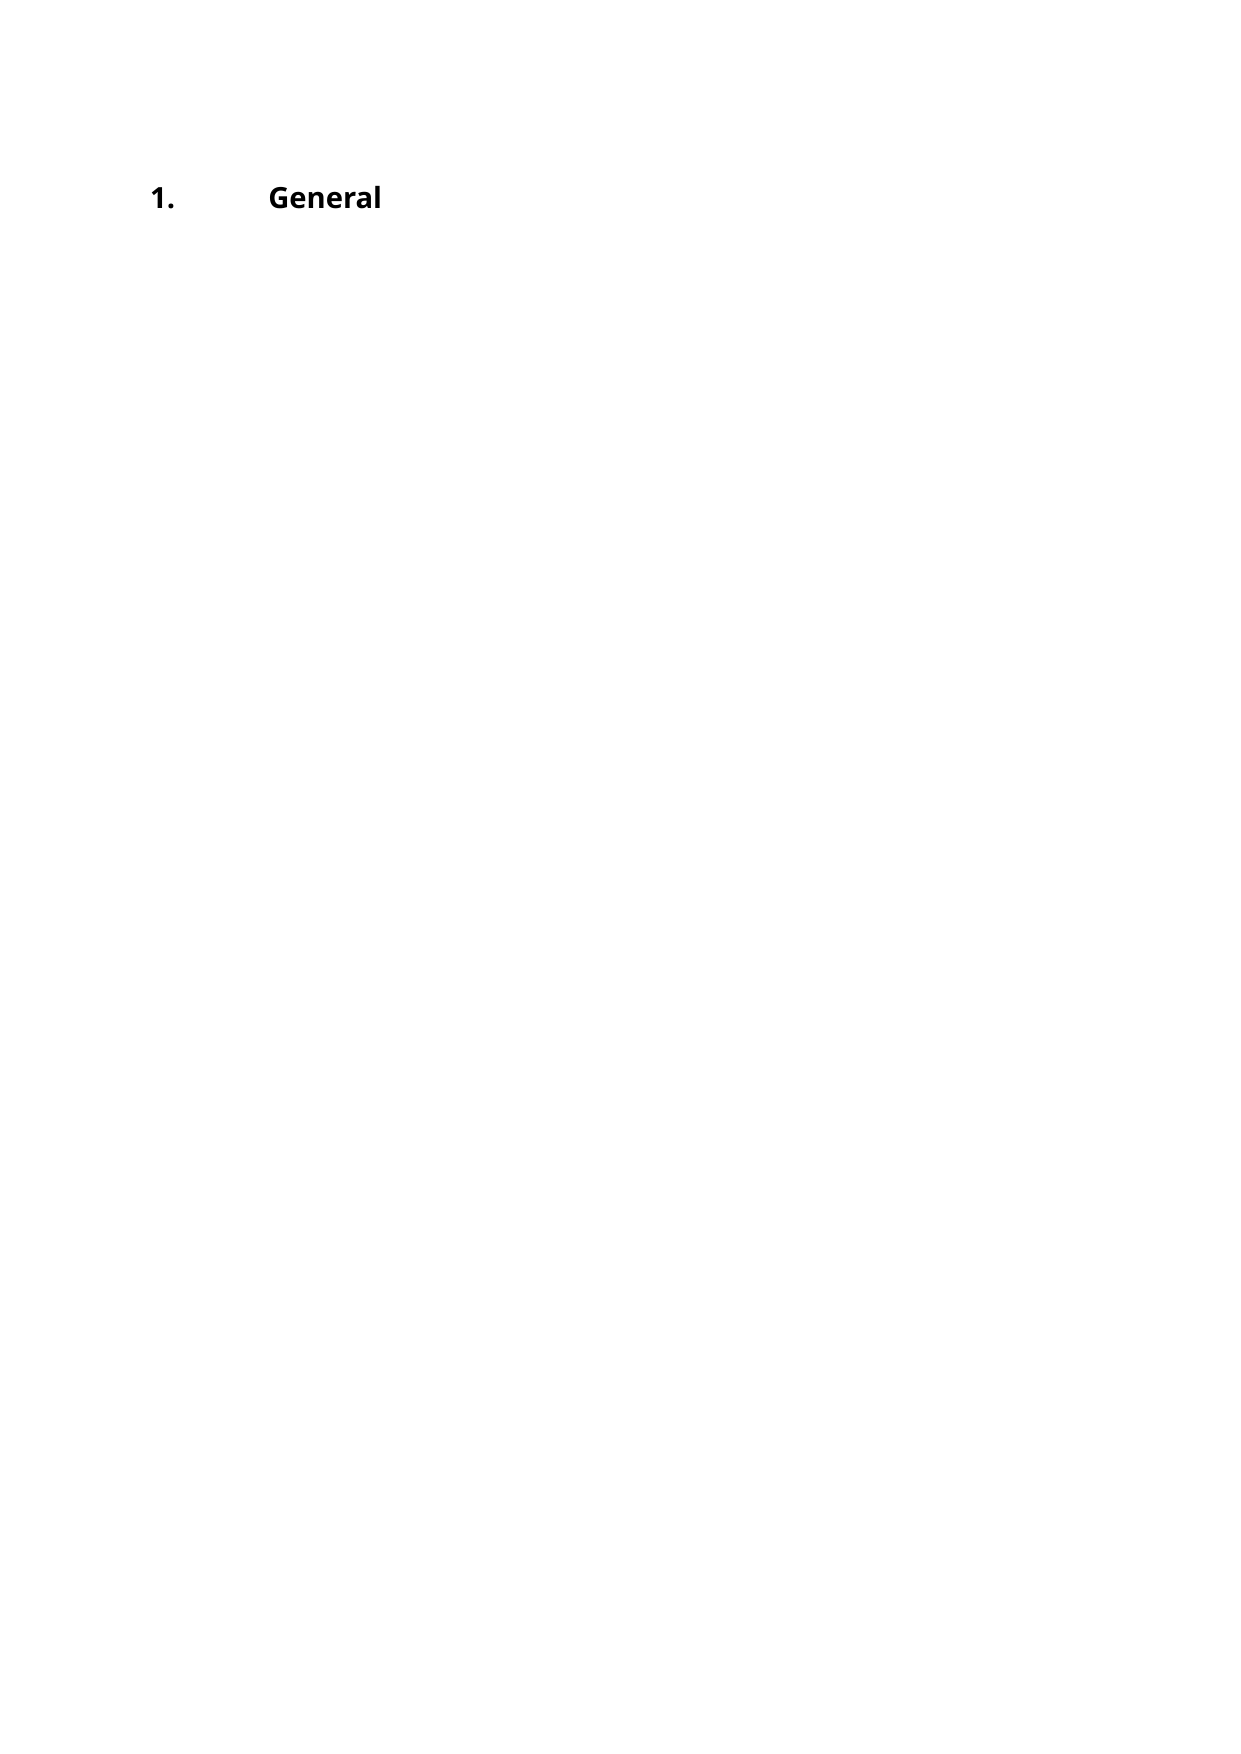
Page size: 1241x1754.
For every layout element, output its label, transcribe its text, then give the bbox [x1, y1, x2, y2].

title General [150, 177, 1090, 217]
